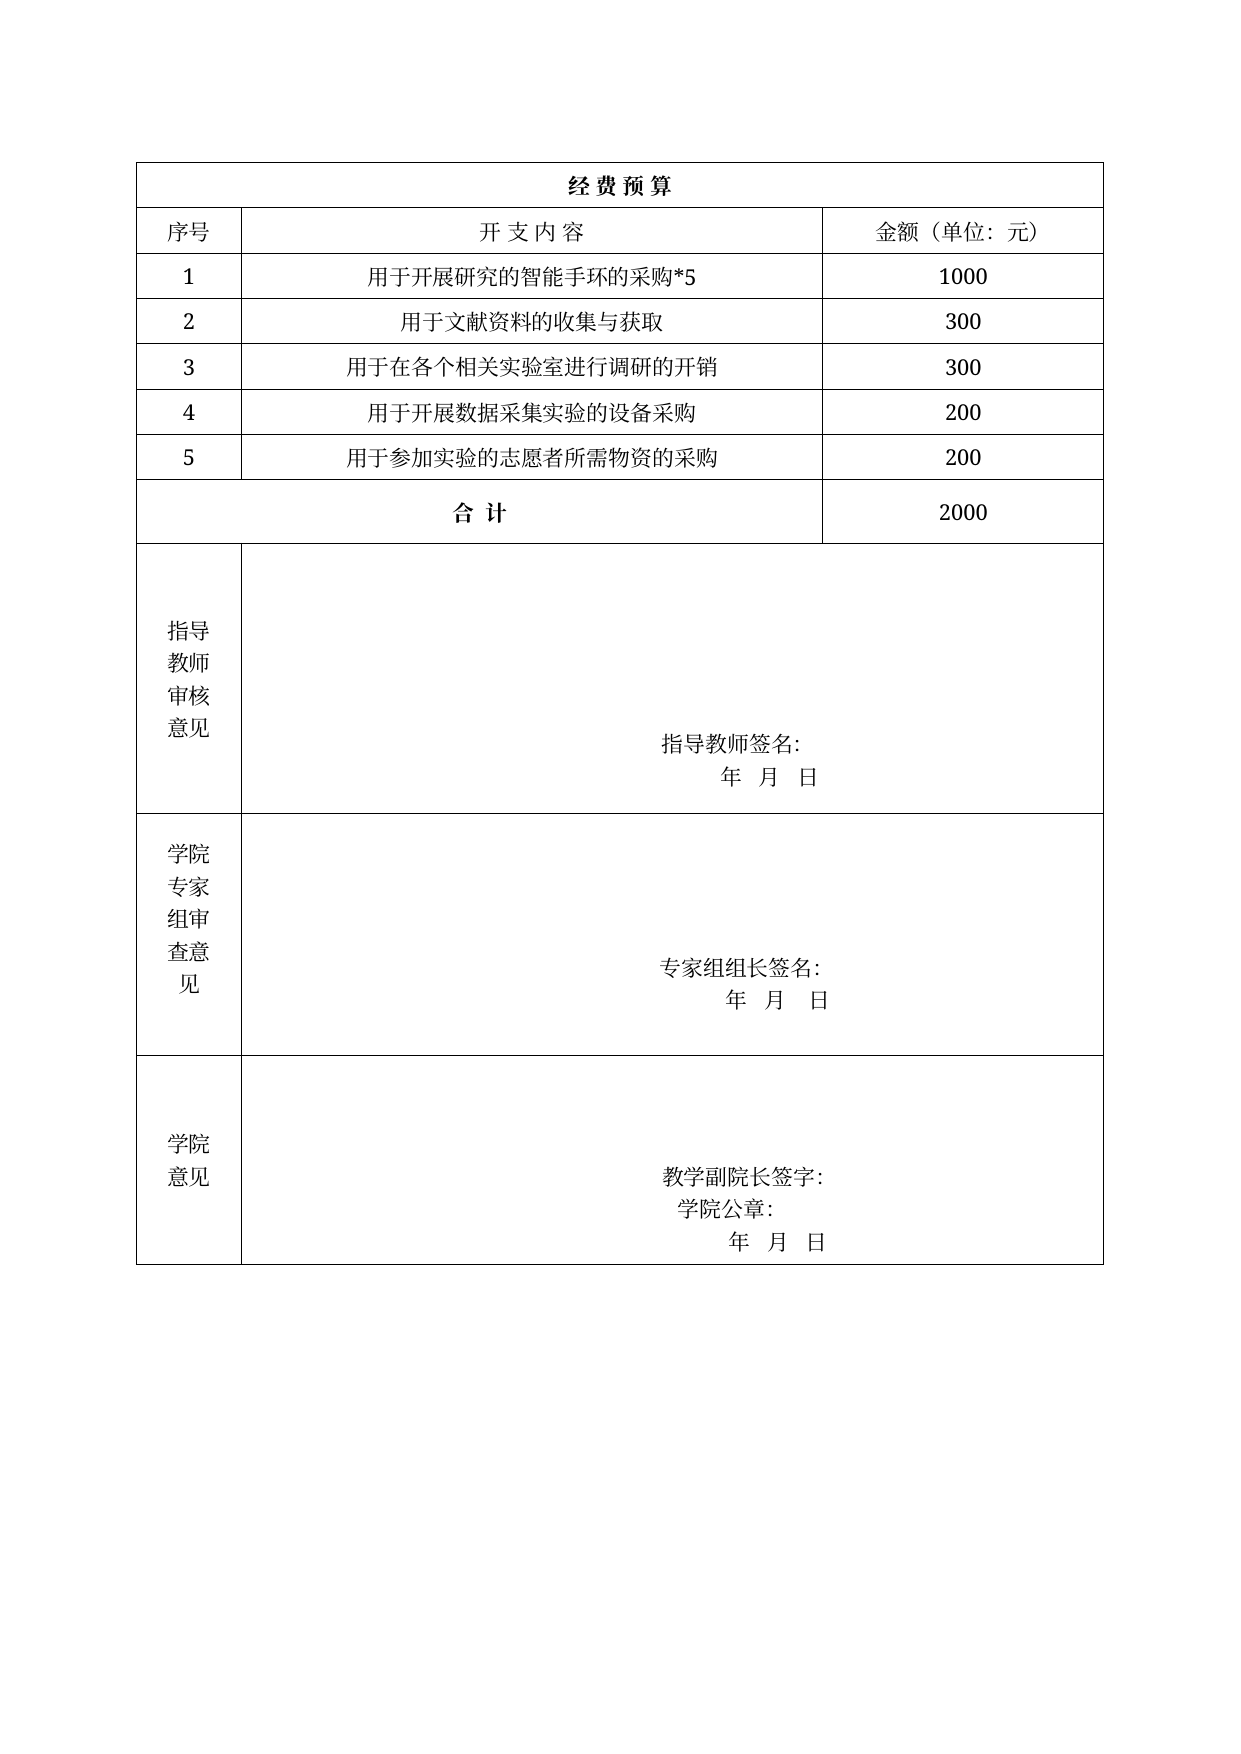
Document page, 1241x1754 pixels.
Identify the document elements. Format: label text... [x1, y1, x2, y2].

table_cell 2000 [823, 480, 1103, 543]
table_cell 学院 专家 组审 查意 见 [137, 814, 241, 1055]
table_cell 专家组组长签名： 年 月 日 [242, 814, 1103, 1055]
table_cell 200 [823, 390, 1103, 434]
table_cell 用于开展研究的智能手环的采购*5 [242, 254, 822, 298]
table_cell 用于在各个相关实验室进行调研的开销 [242, 344, 822, 388]
table_cell 200 [823, 435, 1103, 479]
table_cell 教学副院长签字： 学院公章： 年 月 日 [242, 1056, 1103, 1263]
table_cell 2 [137, 299, 241, 343]
table_cell 300 [823, 299, 1103, 343]
table_cell 用于文献资料的收集与获取 [242, 299, 822, 343]
table_cell 学院 意见 [137, 1056, 241, 1263]
table_cell 300 [823, 344, 1103, 388]
table_cell 1000 [823, 254, 1103, 298]
table_cell 金额（单位：元） [823, 208, 1103, 253]
table_cell 4 [137, 390, 241, 434]
table_cell 指导教师签名： 年 月 日 [242, 544, 1103, 813]
table_cell 合 计 [137, 480, 822, 543]
table_cell 用于开展数据采集实验的设备采购 [242, 390, 822, 434]
table_cell 用于参加实验的志愿者所需物资的采购 [242, 435, 822, 479]
table_cell 1 [137, 254, 241, 298]
table_cell 3 [137, 344, 241, 388]
table_cell 开 支 内 容 [242, 208, 822, 253]
table_cell 序号 [137, 208, 241, 253]
table_cell 5 [137, 435, 241, 479]
table_cell 指导 教师 审核 意见 [137, 544, 241, 813]
table_header 经 费 预 算 [137, 163, 1103, 207]
